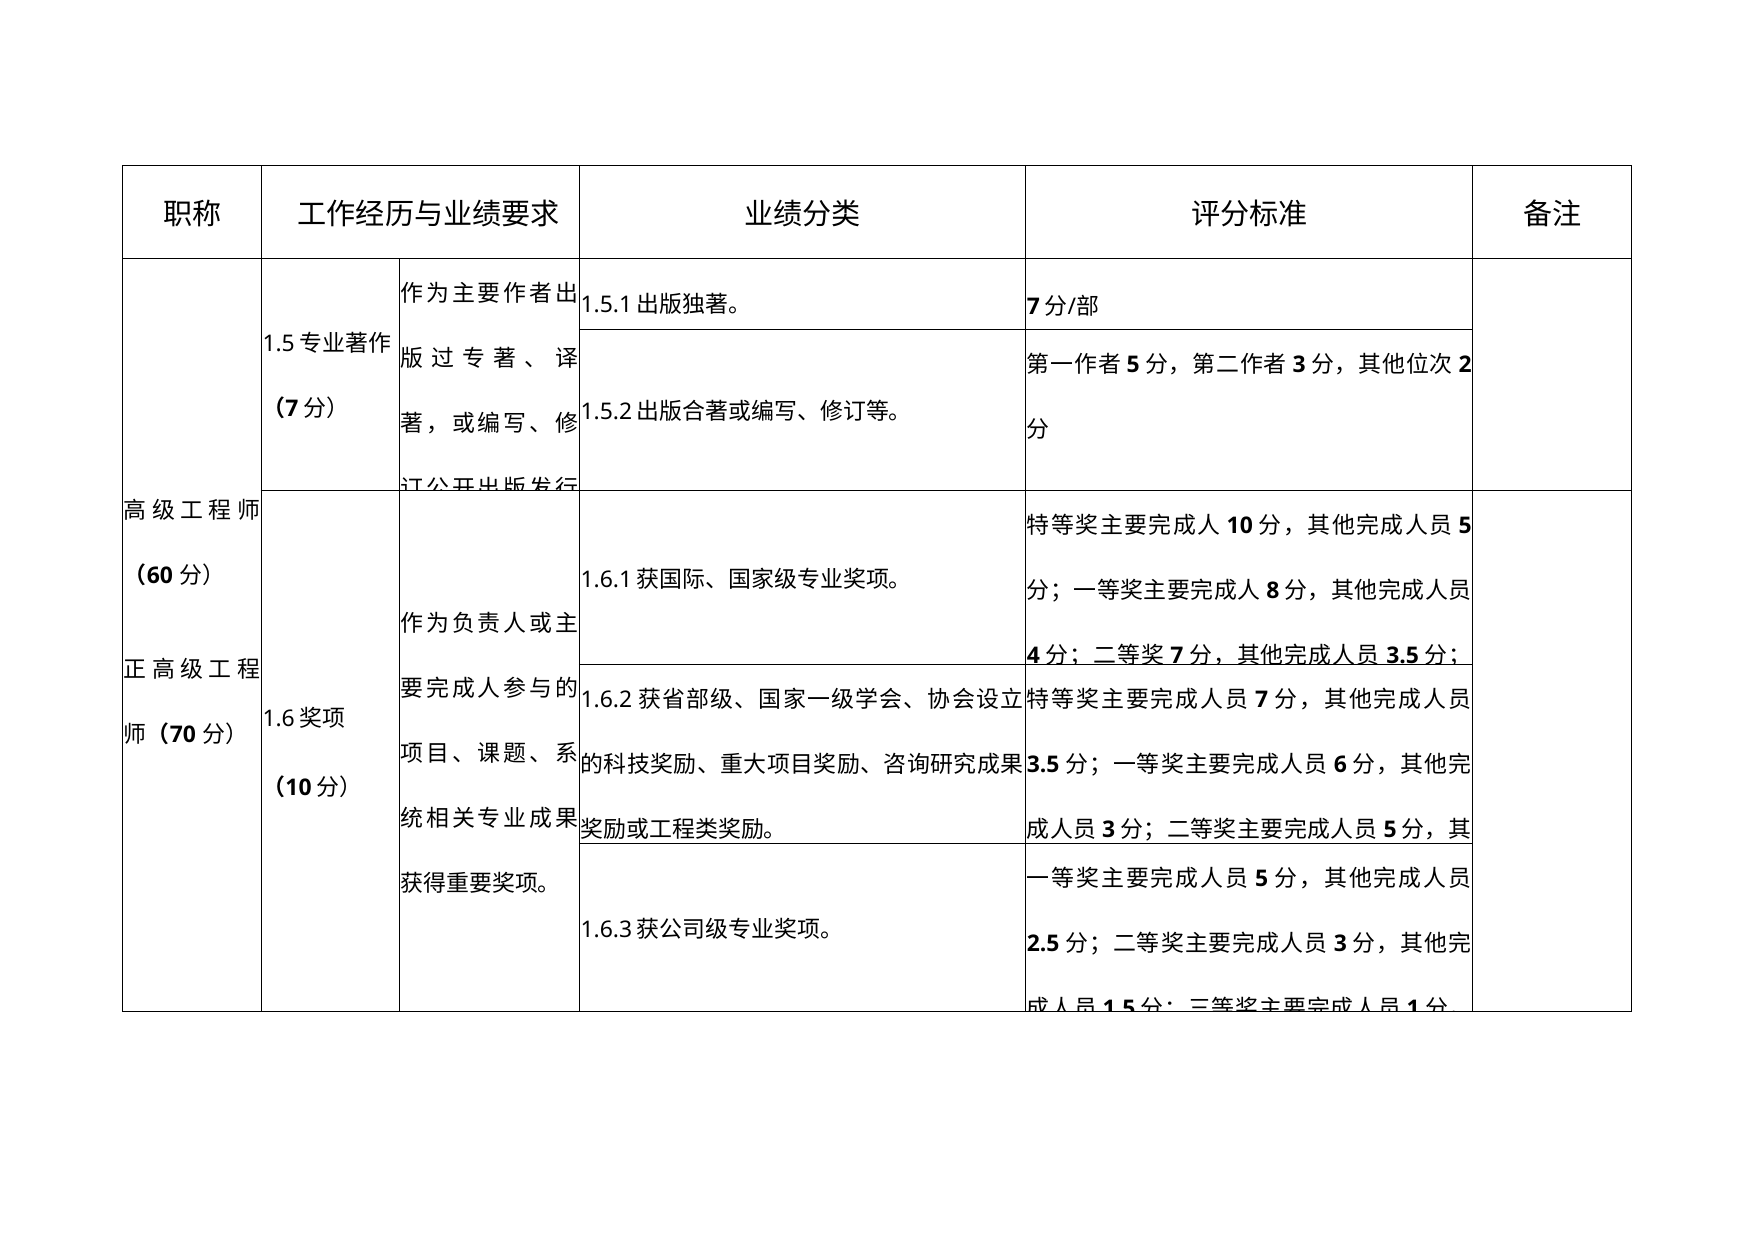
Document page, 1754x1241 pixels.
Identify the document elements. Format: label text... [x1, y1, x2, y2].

table_cell 1.6.3获公司级专业奖项。 [580, 844, 1025, 1011]
table_cell 1.6.2获省部级、国家一级学会、协会设立的科技奖励、重大项目奖励、咨询研究成果奖励或工程类奖励。 [580, 665, 1025, 843]
table_cell [1473, 491, 1631, 1011]
table_cell 1.5.1出版独著。 [580, 259, 1025, 328]
table_header 备注 [1473, 166, 1631, 258]
table_cell 1.6奖项 （10分） [262, 491, 399, 1011]
table_header 职称 [123, 166, 261, 258]
table_cell 作为负责人或主要完成人参与的项目、课题、系统相关专业成果获得重要奖项。 [400, 491, 579, 1011]
table_header 评分标准 [1026, 166, 1472, 258]
table_cell 一等奖主要完成人员5分，其他完成人员2.5分；二等奖主要完成人员3分，其他完成人员1.5分；三等奖主要完成人员1分，其他完成人员0.5分 [1026, 844, 1472, 1011]
table_cell 1.5.2出版合著或编写、修订等。 [580, 330, 1025, 490]
table_cell 1.6.1获国际、国家级专业奖项。 [580, 491, 1025, 664]
table_cell [1473, 259, 1631, 490]
table_header 业绩分类 [580, 166, 1025, 258]
table_cell 特等奖主要完成人10分，其他完成人员5分；一等奖主要完成人8分，其他完成人员4分；二等奖7分，其他完成人员3.5分；三等奖6分，其他完成人员3分 [1026, 491, 1472, 664]
table_cell 7分/部 [1026, 259, 1472, 328]
table_cell 第一作者5分，第二作者3分，其他位次2分 [1026, 330, 1472, 490]
table_cell 作为主要作者出版过专著、译著，或编写、修订公开出版发行的技术规范、规程、标准或教材、技术手册等。 [400, 259, 579, 490]
table_header 工作经历与业绩要求 [262, 166, 579, 258]
table_cell 1.5专业著作 （7分） [262, 259, 399, 490]
table_cell 特等奖主要完成人员7分，其他完成人员3.5分；一等奖主要完成人员6分，其他完成人员3分；二等奖主要完成人员5分，其他完成人员2.5分；三等奖主要完成人员4分，其他完成人员2分 [1026, 665, 1472, 843]
table_cell 高级工程师 （60 分） 正高级工程师（70 分） [123, 259, 261, 1011]
